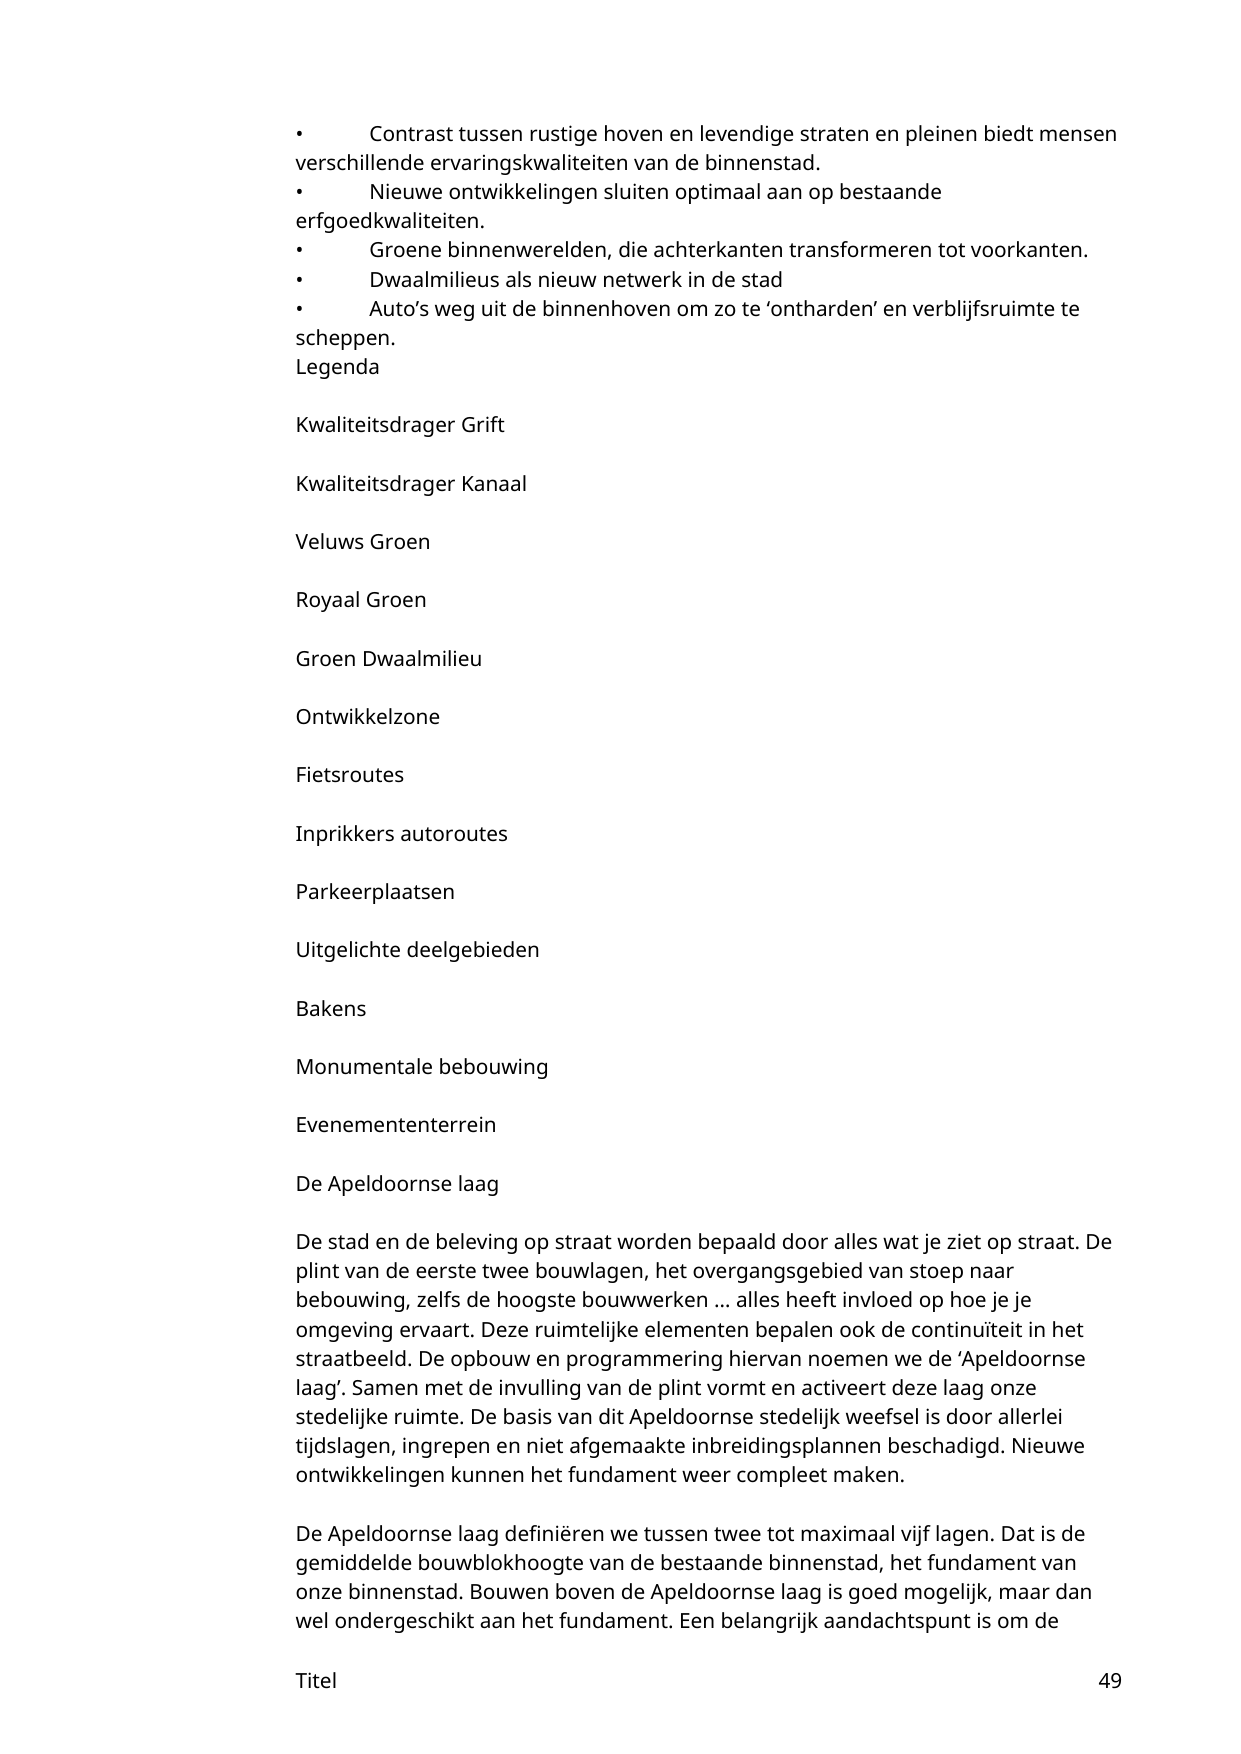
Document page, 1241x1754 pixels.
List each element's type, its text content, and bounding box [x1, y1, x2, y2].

text • Dwaalmilieus als nieuw netwerk in de stad [295, 264, 1122, 293]
text Inprikkers autoroutes [295, 818, 1122, 847]
text • Groene binnenwerelden, die achterkanten transformeren tot voorkanten. [295, 235, 1122, 264]
text Fietsroutes [295, 760, 1122, 789]
text Bakens [295, 993, 1122, 1022]
text Monumentale bebouwing [295, 1051, 1122, 1081]
text De Apeldoornse laag [295, 1168, 1122, 1197]
text Kwaliteitsdrager Kanaal [295, 468, 1122, 497]
text • Contrast tussen rustige hoven en levendige straten en pleinen biedt mensen verschillende ervaringskwaliteiten van de binnenstad. [295, 118, 1122, 176]
text • Auto’s weg uit de binnenhoven om zo te ‘ontharden’ en verblijfsruimte te scheppen. [295, 293, 1122, 351]
text • Nieuwe ontwikkelingen sluiten optimaal aan op bestaande erfgoedkwaliteiten. [295, 176, 1122, 235]
text Legenda [295, 351, 1122, 381]
text Parkeerplaatsen [295, 876, 1122, 906]
text Evenemententerrein [295, 1110, 1122, 1139]
text De stad en de beleving op straat worden bepaald door alles wat je ziet op straat. De plint van de eerste twee bouwlagen, het overgangsgebied van stoep naar bebouwing, zelfs de hoogste bouwwerken … alles heeft invloed op hoe je je omgeving ervaart. Deze ruimtelijke elementen bepalen ook de continuïteit in het straatbeeld. De opbouw en programmering hiervan noemen we de ‘Apeldoornse laag’. Samen met de invulling van de plint vormt en activeert deze laag onze stedelijke ruimte. De basis van dit Apeldoornse stedelijk weefsel is door allerlei tijdslagen, ingrepen en niet afgemaakte inbreidingsplannen beschadigd. Nieuwe ontwikkelingen kunnen het fundament weer compleet maken. [295, 1226, 1122, 1489]
text Uitgelichte deelgebieden [295, 935, 1122, 964]
text Ontwikkelzone [295, 701, 1122, 731]
text Royaal Groen [295, 585, 1122, 614]
text Groen Dwaalmilieu [295, 643, 1122, 672]
text Kwaliteitsdrager Grift [295, 410, 1122, 439]
text Veluws Groen [295, 526, 1122, 556]
